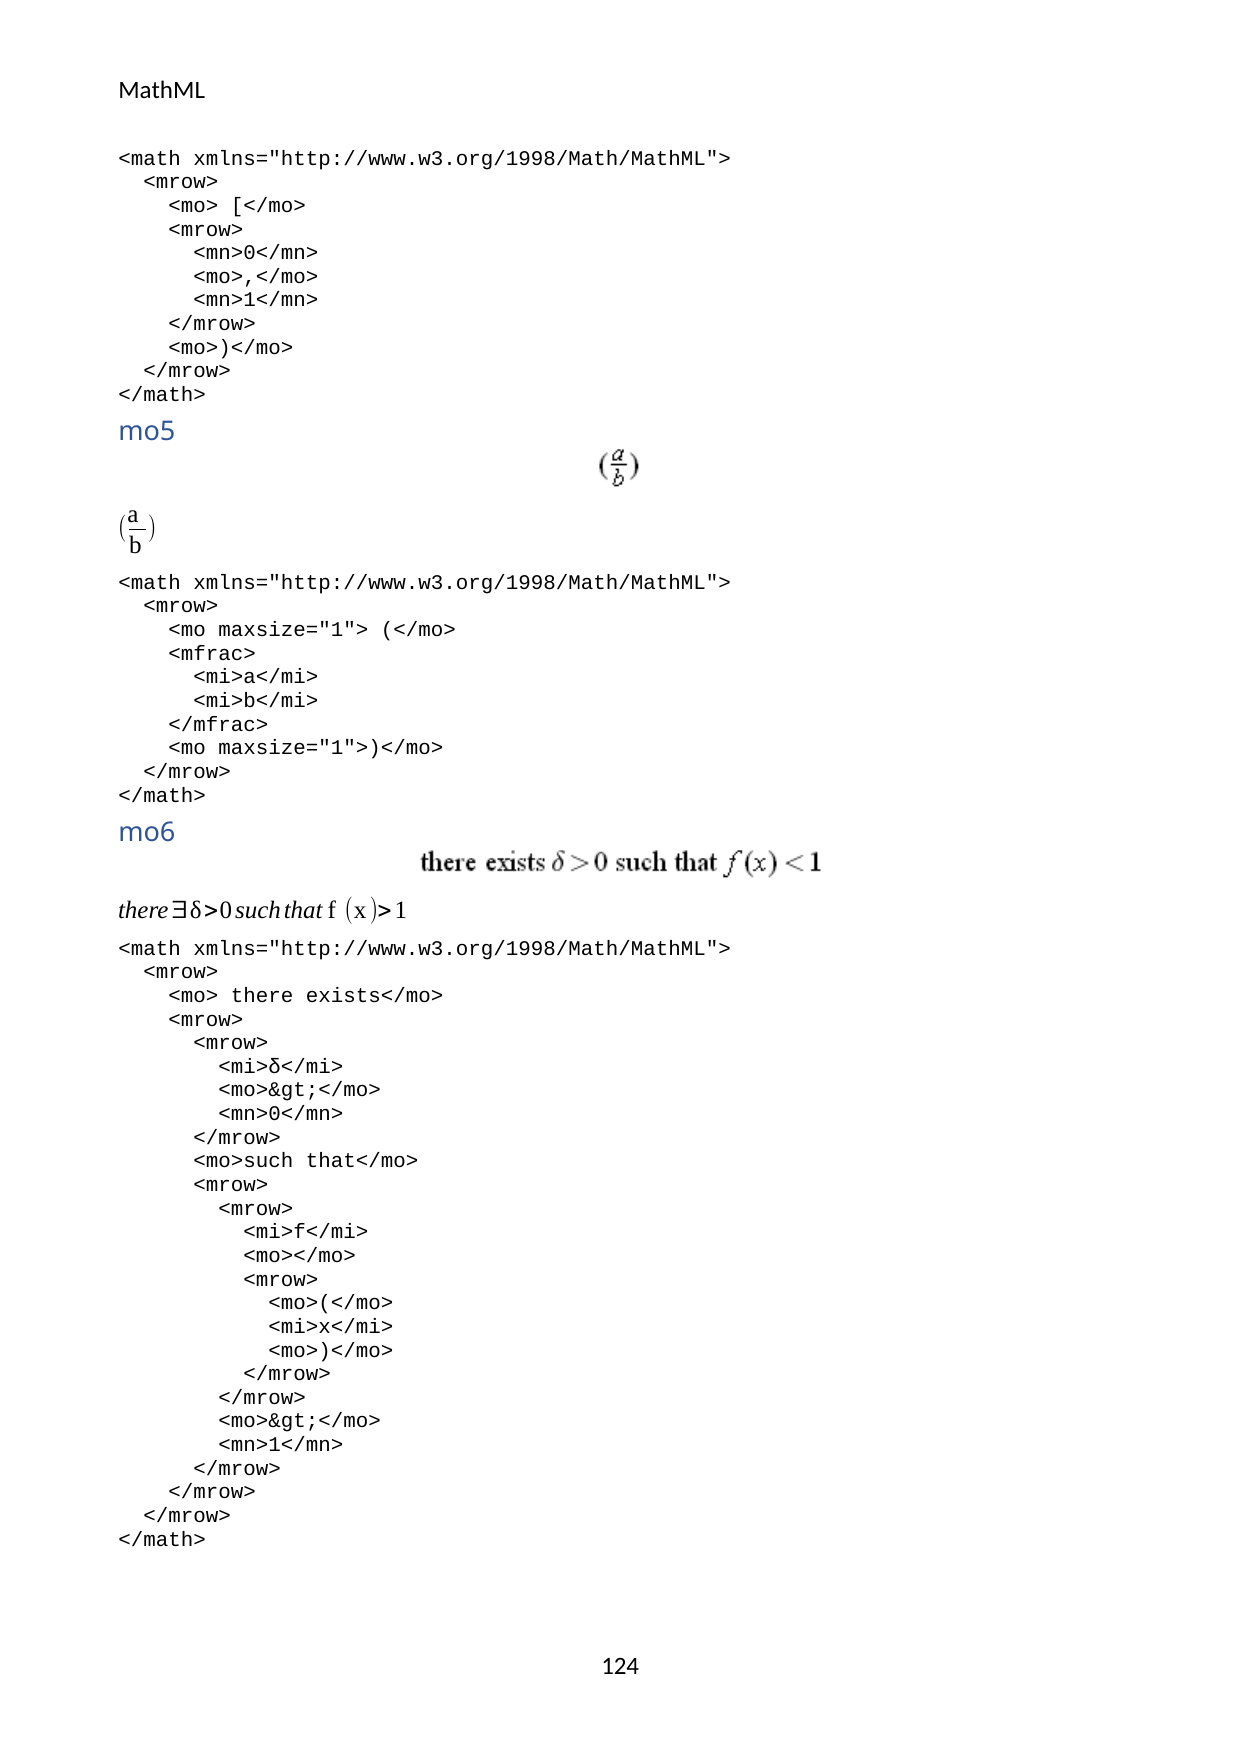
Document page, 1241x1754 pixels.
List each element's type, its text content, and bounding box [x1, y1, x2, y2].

subtitle mo6 [118, 812, 1122, 849]
picture [596, 448, 645, 501]
picture [413, 849, 827, 895]
text <math xmlns="http://www.w3.org/1998/Math/MathML"> <mrow> <mo maxsize="1"> (</mo> <mfrac> <mi>a</mi> <mi>b</mi> </mfrac> <mo maxsize="1">)</mo> </mrow> </math> [118, 572, 1122, 808]
text <math xmlns="http://www.w3.org/1998/Math/MathML"> <mrow> <mo> [</mo> <mrow> <mn>0</mn> <mo>,</mo> <mn>1</mn> </mrow> <mo>)</mo> </mrow> </math> [118, 148, 1122, 408]
text <math xmlns="http://www.w3.org/1998/Math/MathML"> <mrow> <mo> there exists</mo> <mrow> <mrow> <mi>δ</mi> <mo>&gt;</mo> <mn>0</mn> </mrow> <mo>such that</mo> <mrow> <mrow> <mi>f</mi> <mo>⁡</mo> <mrow> <mo>(</mo> <mi>x</mi> <mo>)</mo> </mrow> </mrow> <mo>&gt;</mo> <mn>1</mn> </mrow> </mrow> </mrow> </math> [118, 938, 1122, 1552]
subtitle mo5 [118, 412, 1122, 449]
